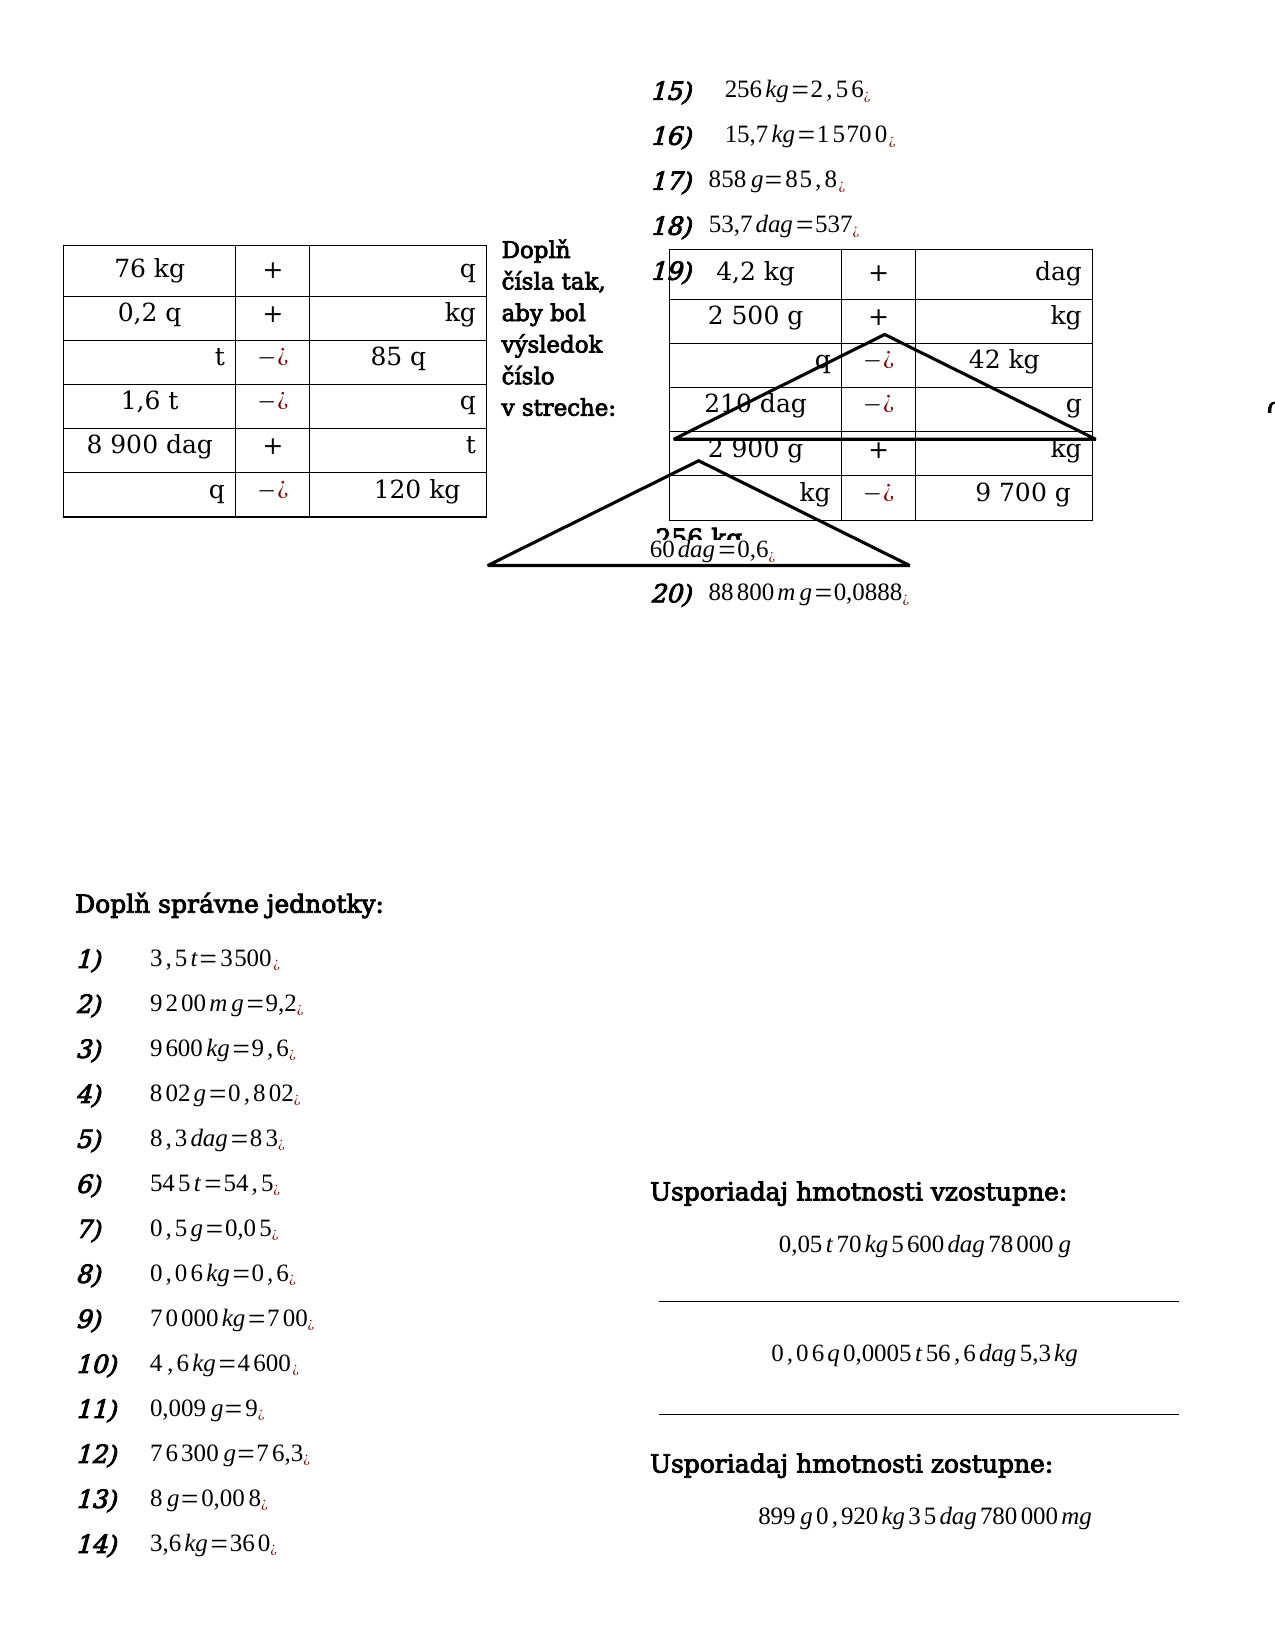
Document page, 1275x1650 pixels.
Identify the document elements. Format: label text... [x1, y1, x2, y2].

table_cell kg [310, 297, 486, 340]
table_header dag [916, 250, 1092, 299]
table_cell 1,6 t [64, 385, 235, 428]
text Doplň správne jednotky: [75, 888, 625, 918]
text Usporiadaj hmotnosti vzostupne: [650, 1176, 1200, 1206]
table_header + [842, 250, 915, 299]
table_cell g [916, 388, 1092, 431]
table_cell [236, 341, 309, 384]
table_cell [842, 476, 915, 519]
table_cell [842, 388, 915, 431]
table_cell + [236, 297, 309, 340]
table_header 76 kg [64, 246, 235, 296]
table_cell q [670, 344, 841, 387]
text Usporiadaj hmotnosti zostupne: [650, 1448, 1200, 1478]
table_header 4,2 kg [670, 250, 841, 299]
table_cell 120 kg [310, 473, 486, 516]
table_cell 2 900 g [670, 432, 841, 475]
table_cell 9 700 g [916, 476, 1092, 519]
table_cell [236, 473, 309, 516]
table_cell 0,2 q [64, 297, 235, 340]
table_cell + [842, 300, 915, 343]
table_cell t [310, 429, 486, 472]
table_cell [236, 385, 309, 428]
table_cell 210 dag [670, 388, 841, 431]
table_cell 85 q [310, 341, 486, 384]
table_cell 2 500 g [670, 300, 841, 343]
table_cell q [64, 473, 235, 516]
table_cell q [310, 385, 486, 428]
text Doplň čísla tak, aby bol výsledok číslo v streche: [75, 235, 625, 420]
table_cell [842, 344, 915, 387]
table_cell + [236, 429, 309, 472]
table_cell + [842, 432, 915, 475]
table_cell kg [670, 476, 841, 519]
table_cell kg [916, 300, 1092, 343]
table_header q [310, 246, 486, 296]
table_cell kg [916, 432, 1092, 475]
table_cell 8 900 dag [64, 429, 235, 472]
table_cell t [64, 341, 235, 384]
table_cell 42 kg [916, 344, 1092, 387]
table_header + [236, 246, 309, 296]
